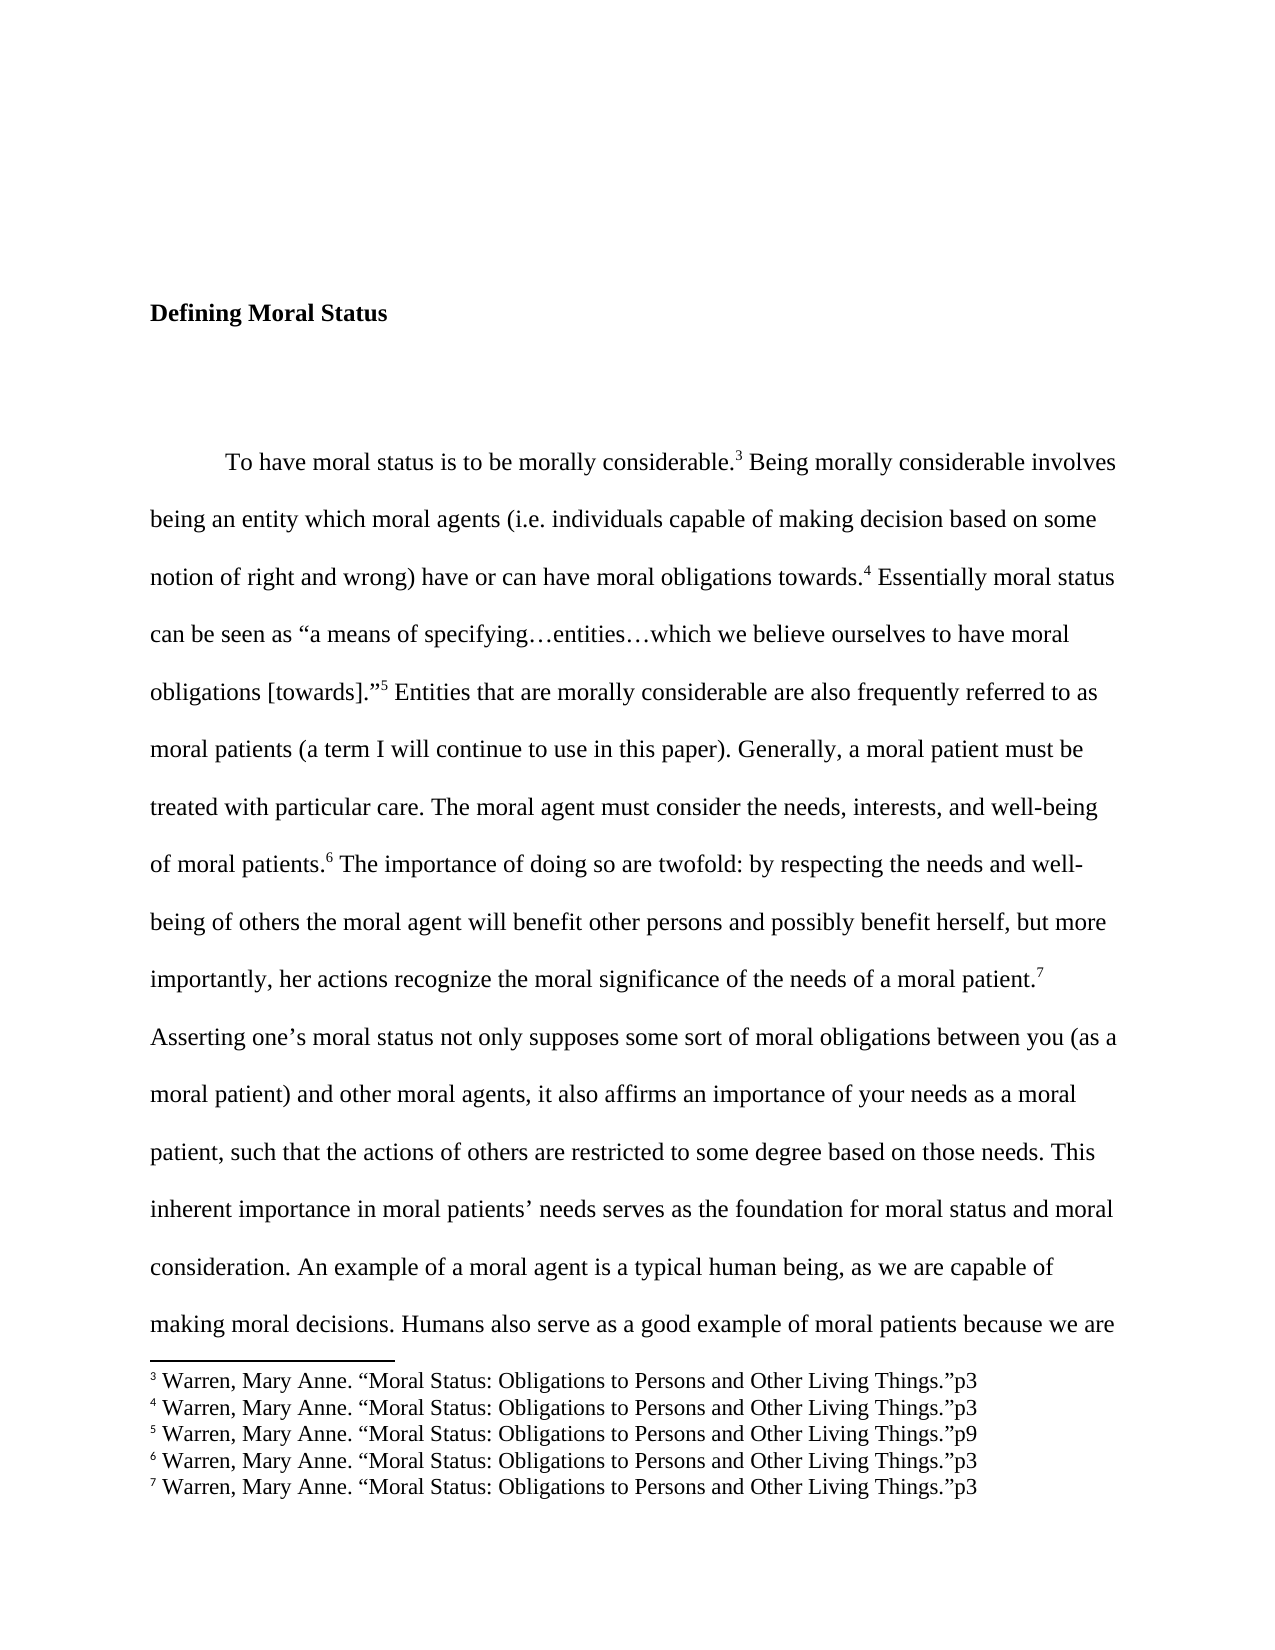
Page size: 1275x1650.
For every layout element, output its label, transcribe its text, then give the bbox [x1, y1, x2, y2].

text Defining Moral Status [150, 298, 1125, 327]
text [150, 447, 1125, 1338]
